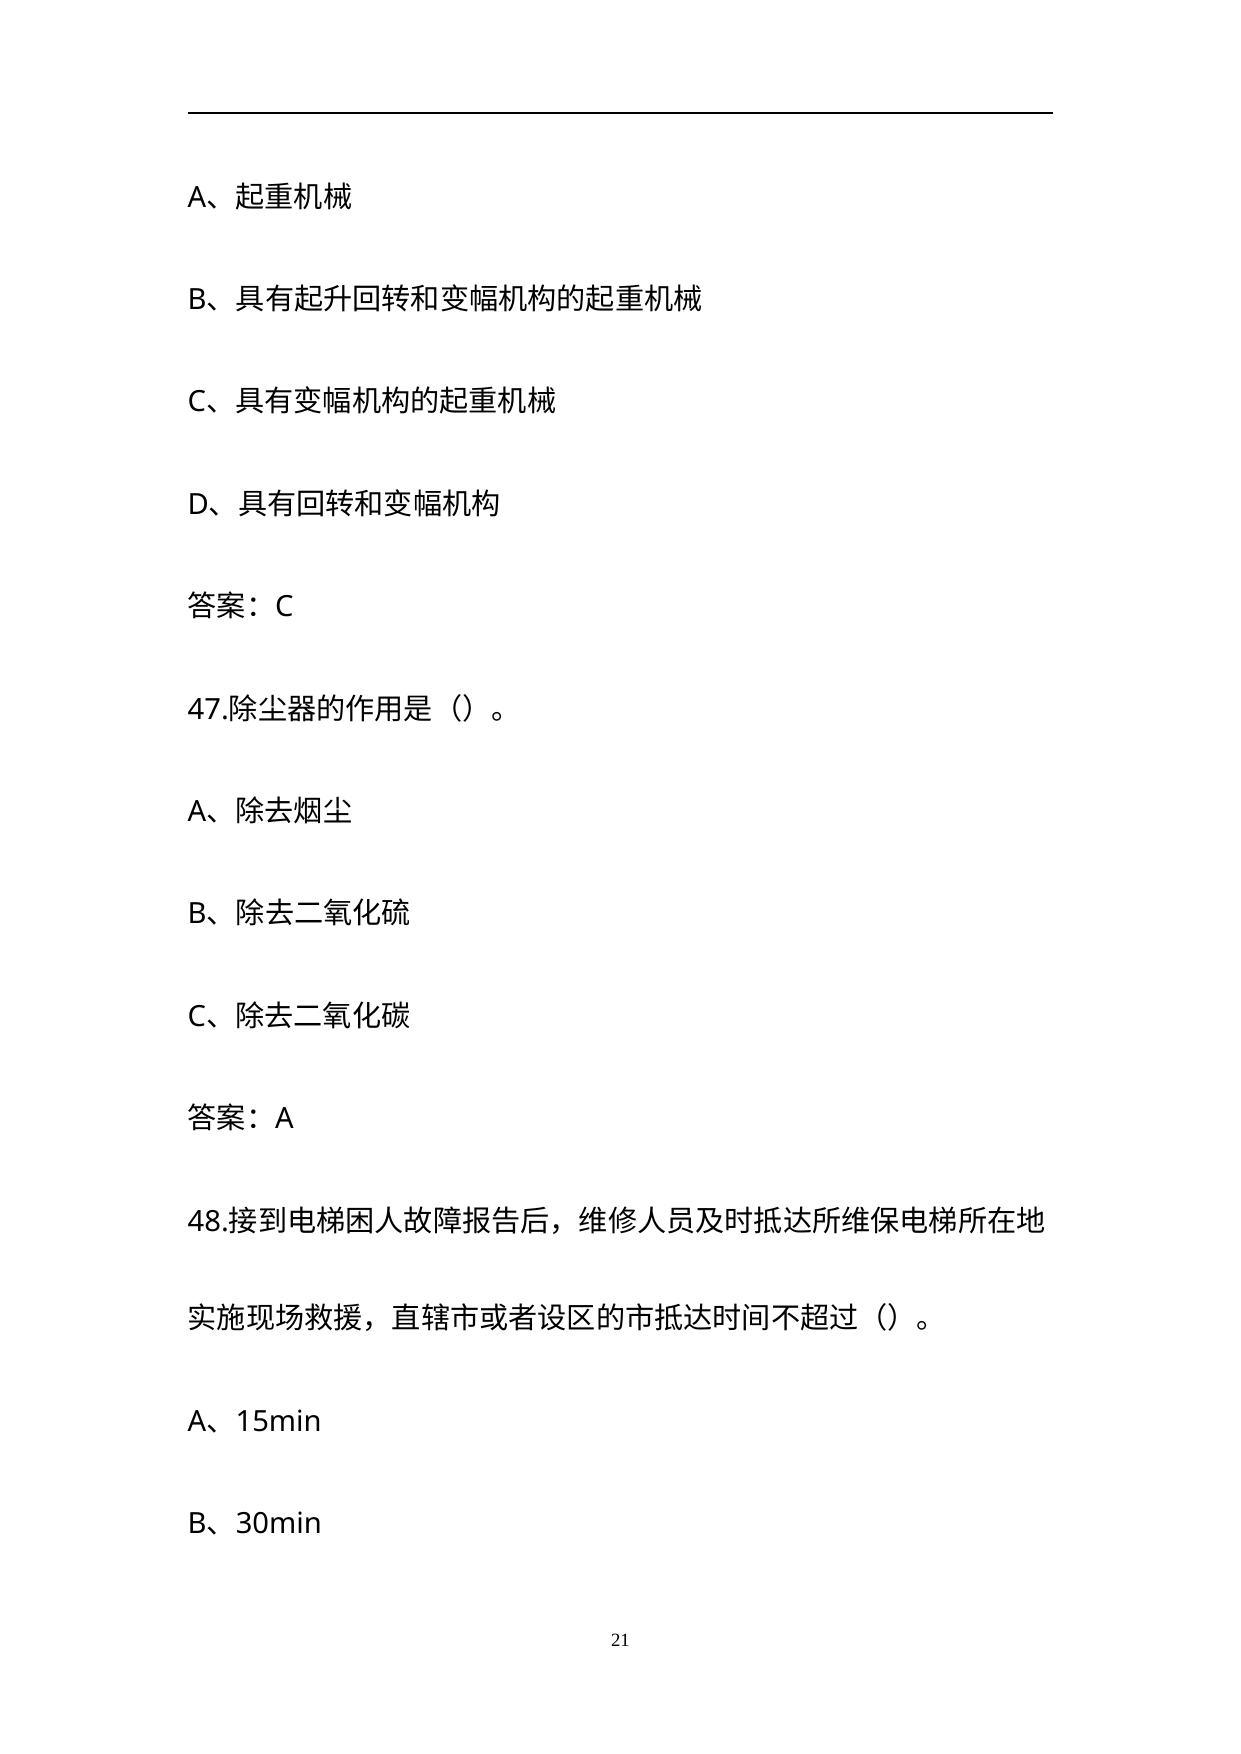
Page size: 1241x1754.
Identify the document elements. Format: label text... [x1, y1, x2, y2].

text 48.接到电梯困人故障报告后，维修人员及时抵达所维保电梯所在地实施现场救援，直辖市或者设区的市抵达时间不超过（）。 [187, 1186, 1053, 1348]
text D、具有回转和变幅机构 [187, 469, 1053, 534]
text 答案：A [187, 1083, 1053, 1148]
text 47.除尘器的作用是（）。 [187, 674, 1053, 739]
text 答案：C [187, 572, 1053, 637]
text A、15min [187, 1386, 1053, 1451]
text A、除去烟尘 [187, 776, 1053, 841]
text C、具有变幅机构的起重机械 [187, 367, 1053, 432]
text B、30min [187, 1488, 1053, 1553]
text A、起重机械 [187, 162, 1053, 227]
text B、除去二氧化硫 [187, 879, 1053, 944]
text C、除去二氧化碳 [187, 981, 1053, 1046]
text B、具有起升回转和变幅机构的起重机械 [187, 264, 1053, 329]
